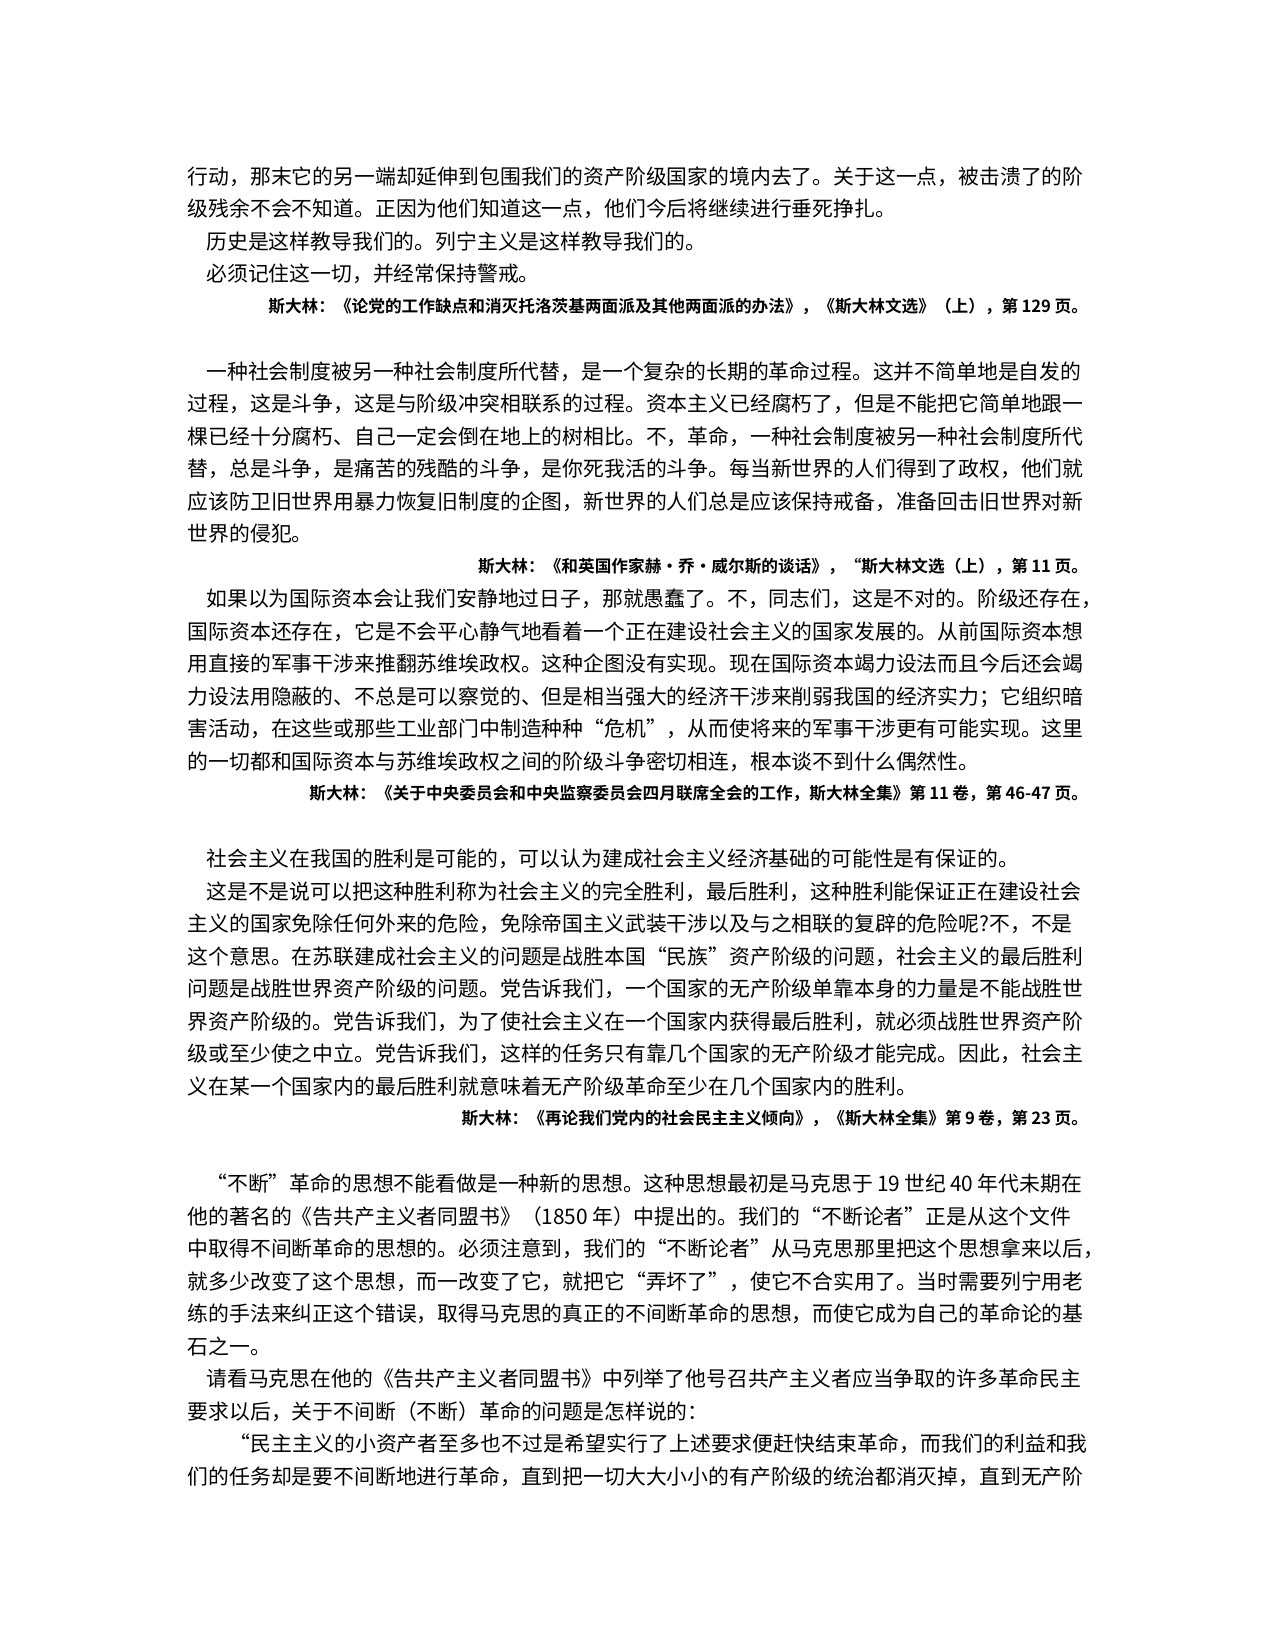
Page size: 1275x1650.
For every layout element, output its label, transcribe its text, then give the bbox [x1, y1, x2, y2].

text 一种社会制度被另一种社会制度所代替，是一个复杂的长期的革命过程。这并不简单地是自发的过程，这是斗争，这是与阶级冲突相联系的过程。资本主义已经腐朽了，但是不能把它简单地跟一棵已经十分腐朽、自己一定会倒在地上的树相比。不，革命，一种社会制度被另一种社会制度所代替，总是斗争，是痛苦的残酷的斗争，是你死我活的斗争。每当新世界的人们得到了政权，他们就应该防卫旧世界用暴力恢复旧制度的企图，新世界的人们总是应该保持戒备，准备回击旧世界对新世界的侵犯。 [187, 354, 1087, 549]
text 斯大林：《关于中央委员会和中央监察委员会四月联席全会的工作，斯大林全集》第11卷，第46-47页。 [187, 776, 1087, 809]
text “不断”革命的思想不能看做是一种新的思想。这种思想最初是马克思于19世纪40年代未期在他的著名的《告共产主义者同盟书》（1850年）中提出的。我们的“不断论者”正是从这个文件中取得不间断革命的思想的。必须注意到，我们的“不断论者”从马克思那里把这个思想拿来以后，就多少改变了这个思想，而一改变了它，就把它“弄坏了”，使它不合实用了。当时需要列宁用老练的手法来纠正这个错误，取得马克思的真正的不间断革命的思想，而使它成为自己的革命论的基石之一。 [187, 1166, 1087, 1361]
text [187, 159, 1087, 224]
text 斯大林：《再论我们党内的社会民主主义倾向》，《斯大林全集》第9卷，第23页。 [187, 1101, 1087, 1134]
text 如果以为国际资本会让我们安静地过日子，那就愚蠢了。不，同志们，这是不对的。阶级还存在，国际资本还存在，它是不会平心静气地看着一个正在建设社会主义的国家发展的。从前国际资本想用直接的军事干涉来推翻苏维埃政权。这种企图没有实现。现在国际资本竭力设法而且今后还会竭力设法用隐蔽的、不总是可以察觉的、但是相当强大的经济干涉来削弱我国的经济实力；它组织暗害活动，在这些或那些工业部门中制造种种“危机”，从而使将来的军事干涉更有可能实现。这里的一切都和国际资本与苏维埃政权之间的阶级斗争密切相连，根本谈不到什么偶然性。 [187, 581, 1087, 776]
text 必须记住这一切，并经常保持警戒。 [187, 256, 1087, 289]
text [187, 1426, 1087, 1491]
text 斯大林：《论党的工作缺点和消灭托洛茨基两面派及其他两面派的办法》，《斯大林文选》（上），第129页。 [187, 289, 1087, 321]
text 社会主义在我国的胜利是可能的，可以认为建成社会主义经济基础的可能性是有保证的。 [187, 841, 1087, 874]
text 历史是这样教导我们的。列宁主义是这样教导我们的。 [187, 224, 1087, 256]
text 斯大林：《和英国作家赫·乔·威尔斯的谈话》，“斯大林文选（上），第11页。 [187, 549, 1087, 581]
text 请看马克思在他的《告共产主义者同盟书》中列举了他号召共产主义者应当争取的许多革命民主要求以后，关于不间断（不断）革命的问题是怎样说的： [187, 1361, 1087, 1426]
text 这是不是说可以把这种胜利称为社会主义的完全胜利，最后胜利，这种胜利能保证正在建设社会主义的国家免除任何外来的危险，免除帝国主义武装干涉以及与之相联的复辟的危险呢?不，不是这个意思。在苏联建成社会主义的问题是战胜本国“民族”资产阶级的问题，社会主义的最后胜利问题是战胜世界资产阶级的问题。党告诉我们，一个国家的无产阶级单靠本身的力量是不能战胜世界资产阶级的。党告诉我们，为了使社会主义在一个国家内获得最后胜利，就必须战胜世界资产阶级或至少使之中立。党告诉我们，这样的任务只有靠几个国家的无产阶级才能完成。因此，社会主义在某一个国家内的最后胜利就意味着无产阶级革命至少在几个国家内的胜利。 [187, 874, 1087, 1101]
